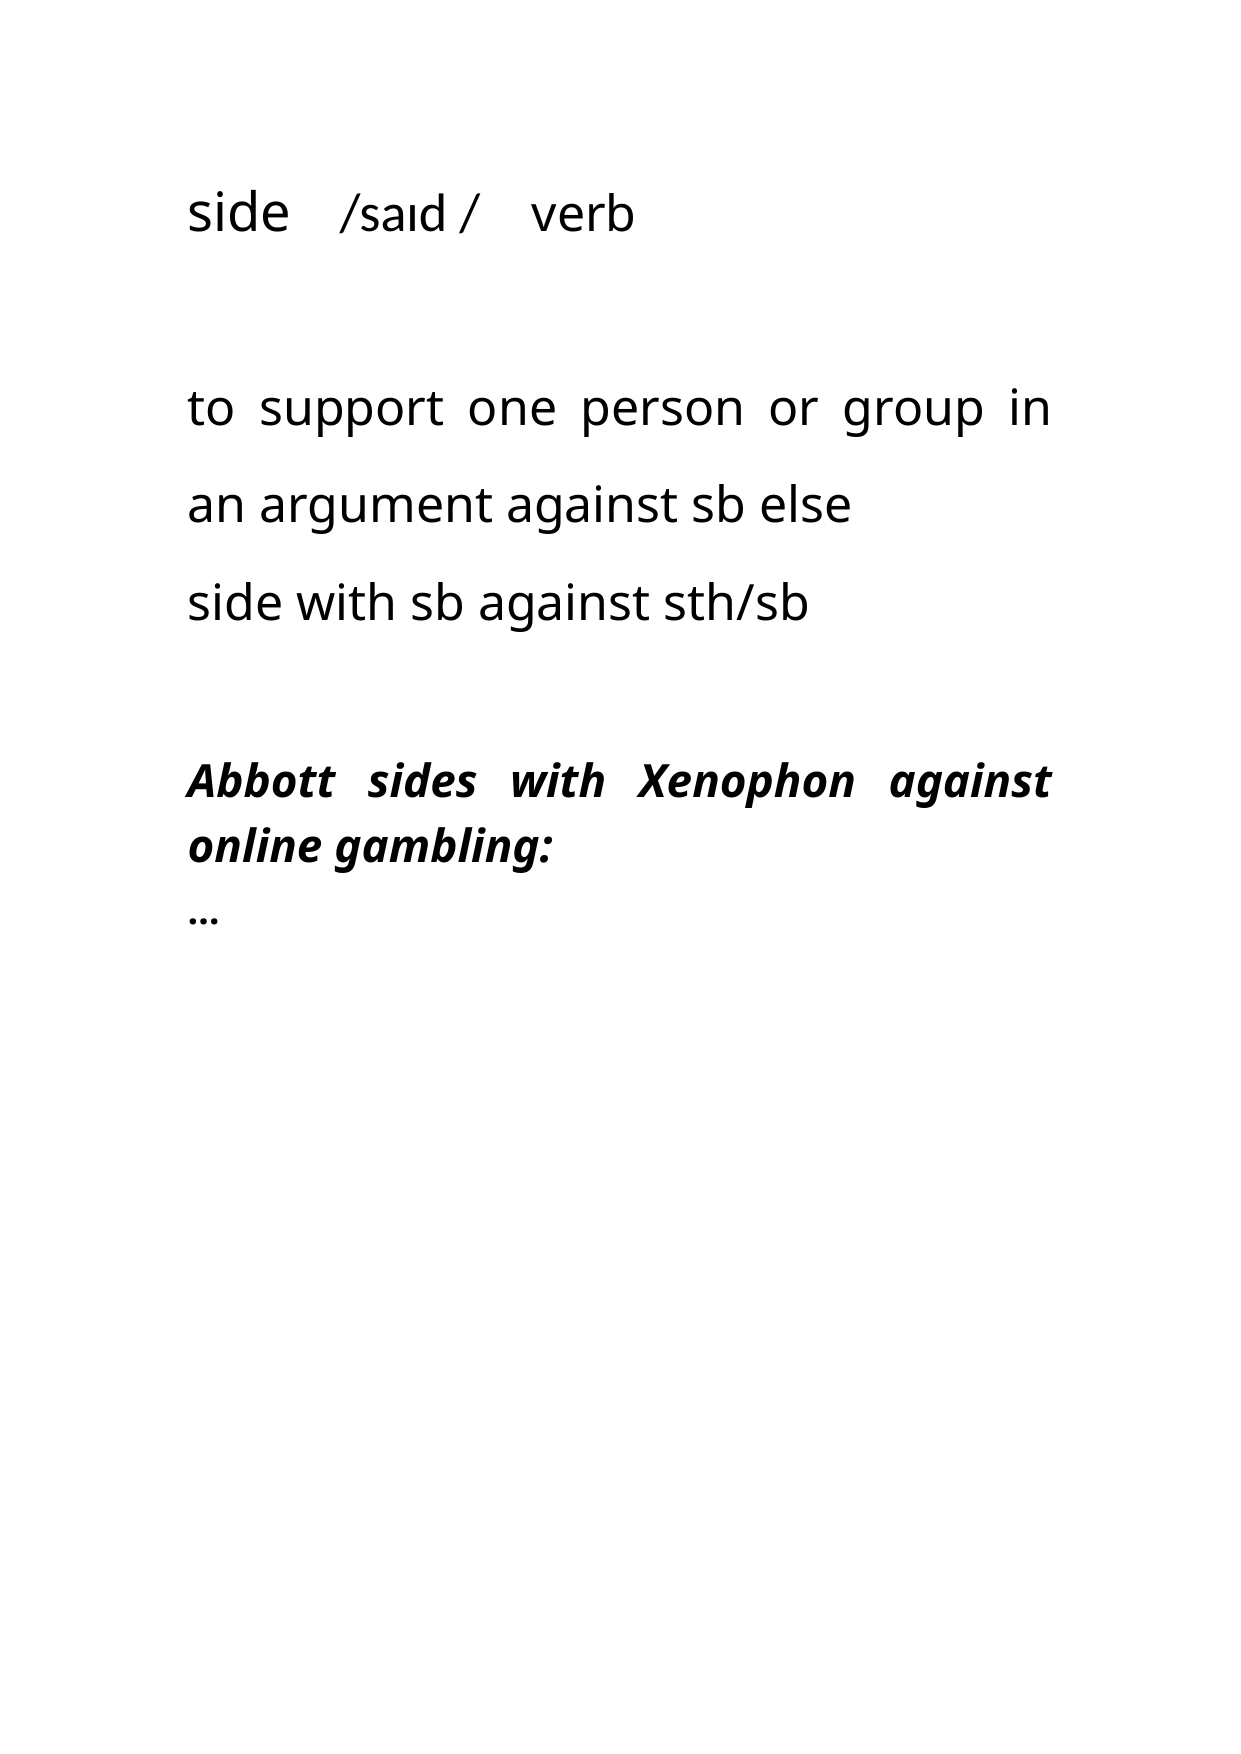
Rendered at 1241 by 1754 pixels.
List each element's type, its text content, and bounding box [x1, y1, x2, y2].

text Abbott sides with Xenophon against online gambling: [187, 747, 1053, 877]
text to support one person or group in an argument against sb else [187, 357, 1053, 552]
text side /saɪd / verb [187, 162, 1053, 259]
text side with sb against sth/sb [187, 552, 1053, 649]
text … [187, 877, 1053, 942]
